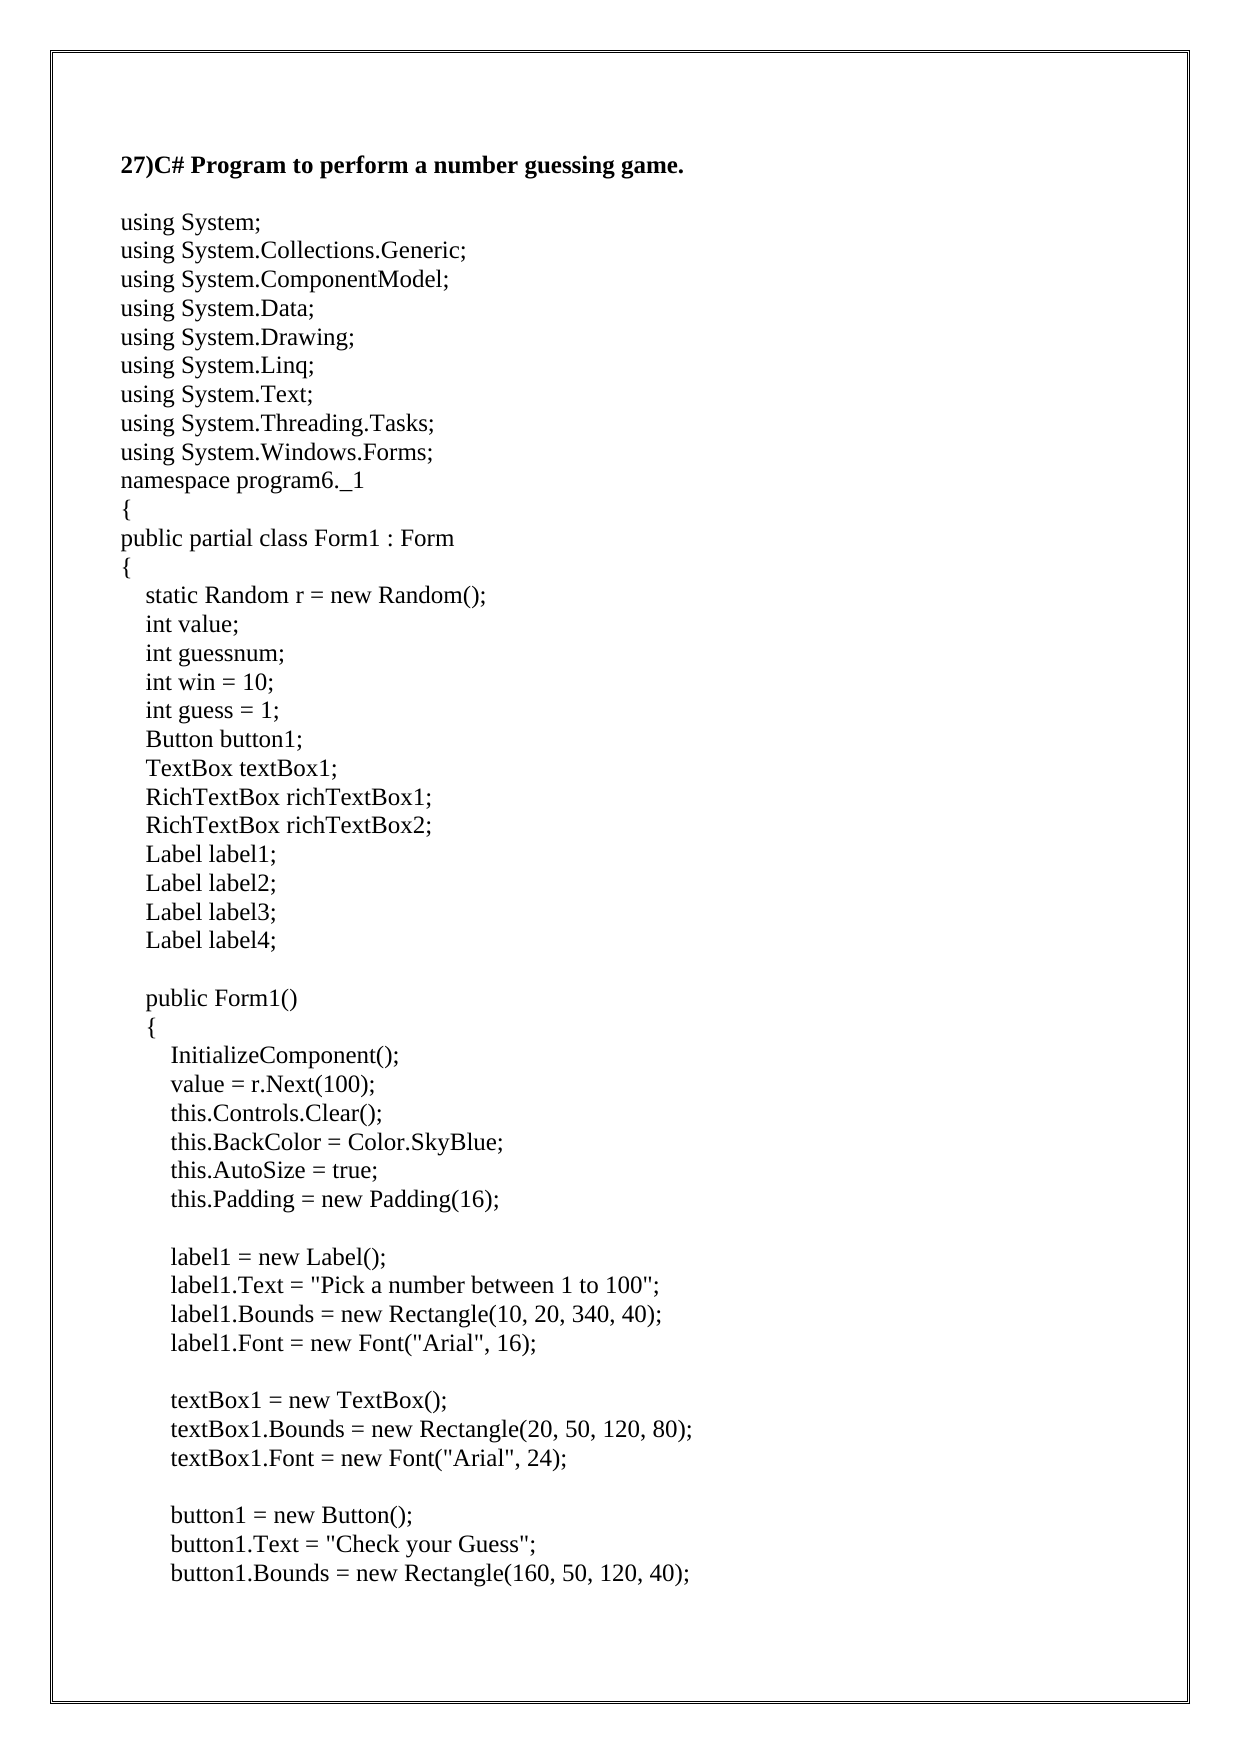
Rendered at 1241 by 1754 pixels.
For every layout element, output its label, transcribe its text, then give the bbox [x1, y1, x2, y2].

text namespace program6._1 { [120, 466, 1090, 523]
text int guessnum; [120, 638, 1090, 667]
text public Form1() [120, 983, 1090, 1012]
text int guess = 1; [120, 696, 1090, 724]
text textBox1.Font = new Font("Arial", 24); [120, 1443, 1090, 1472]
text this.AutoSize = true; [120, 1156, 1090, 1184]
text { [120, 552, 1090, 581]
text 27)C# Program to perform a number guessing game. [120, 150, 1090, 207]
text RichTextBox richTextBox1; [120, 782, 1090, 811]
text button1 = new Button(); [120, 1501, 1090, 1529]
text label1 = new Label(); [120, 1242, 1090, 1271]
text textBox1.Bounds = new Rectangle(20, 50, 120, 80); [120, 1414, 1090, 1443]
text Label label1; [120, 839, 1090, 868]
text static Random r = new Random(); [120, 581, 1090, 609]
text label1.Bounds = new Rectangle(10, 20, 340, 40); [120, 1299, 1090, 1328]
text button1.Bounds = new Rectangle(160, 50, 120, 40); [120, 1558, 1090, 1587]
text InitializeComponent(); [120, 1041, 1090, 1069]
text this.BackColor = Color.SkyBlue; [120, 1127, 1090, 1156]
text Label label3; [120, 897, 1090, 926]
text public partial class Form1 : Form [120, 523, 1090, 552]
text int win = 10; [120, 667, 1090, 696]
text textBox1 = new TextBox(); [120, 1386, 1090, 1414]
text int value; [120, 609, 1090, 638]
text value = r.Next(100); [120, 1069, 1090, 1098]
text label1.Font = new Font("Arial", 16); [120, 1328, 1090, 1357]
text { [120, 1012, 1090, 1041]
text TextBox textBox1; [120, 753, 1090, 782]
text this.Controls.Clear(); [120, 1098, 1090, 1127]
text Button button1; [120, 724, 1090, 753]
text this.Padding = new Padding(16); [120, 1184, 1090, 1213]
text using System; using System.Collections.Generic; using System.ComponentModel; using System.Data; using System.Drawing; using System.Linq; using System.Text; using System.Threading.Tasks; using System.Windows.Forms; [120, 207, 1090, 466]
text button1.Text = "Check your Guess"; [120, 1529, 1090, 1558]
text RichTextBox richTextBox2; [120, 811, 1090, 839]
text Label label2; [120, 868, 1090, 897]
text label1.Text = "Pick a number between 1 to 100"; [120, 1271, 1090, 1299]
text Label label4; [120, 926, 1090, 954]
